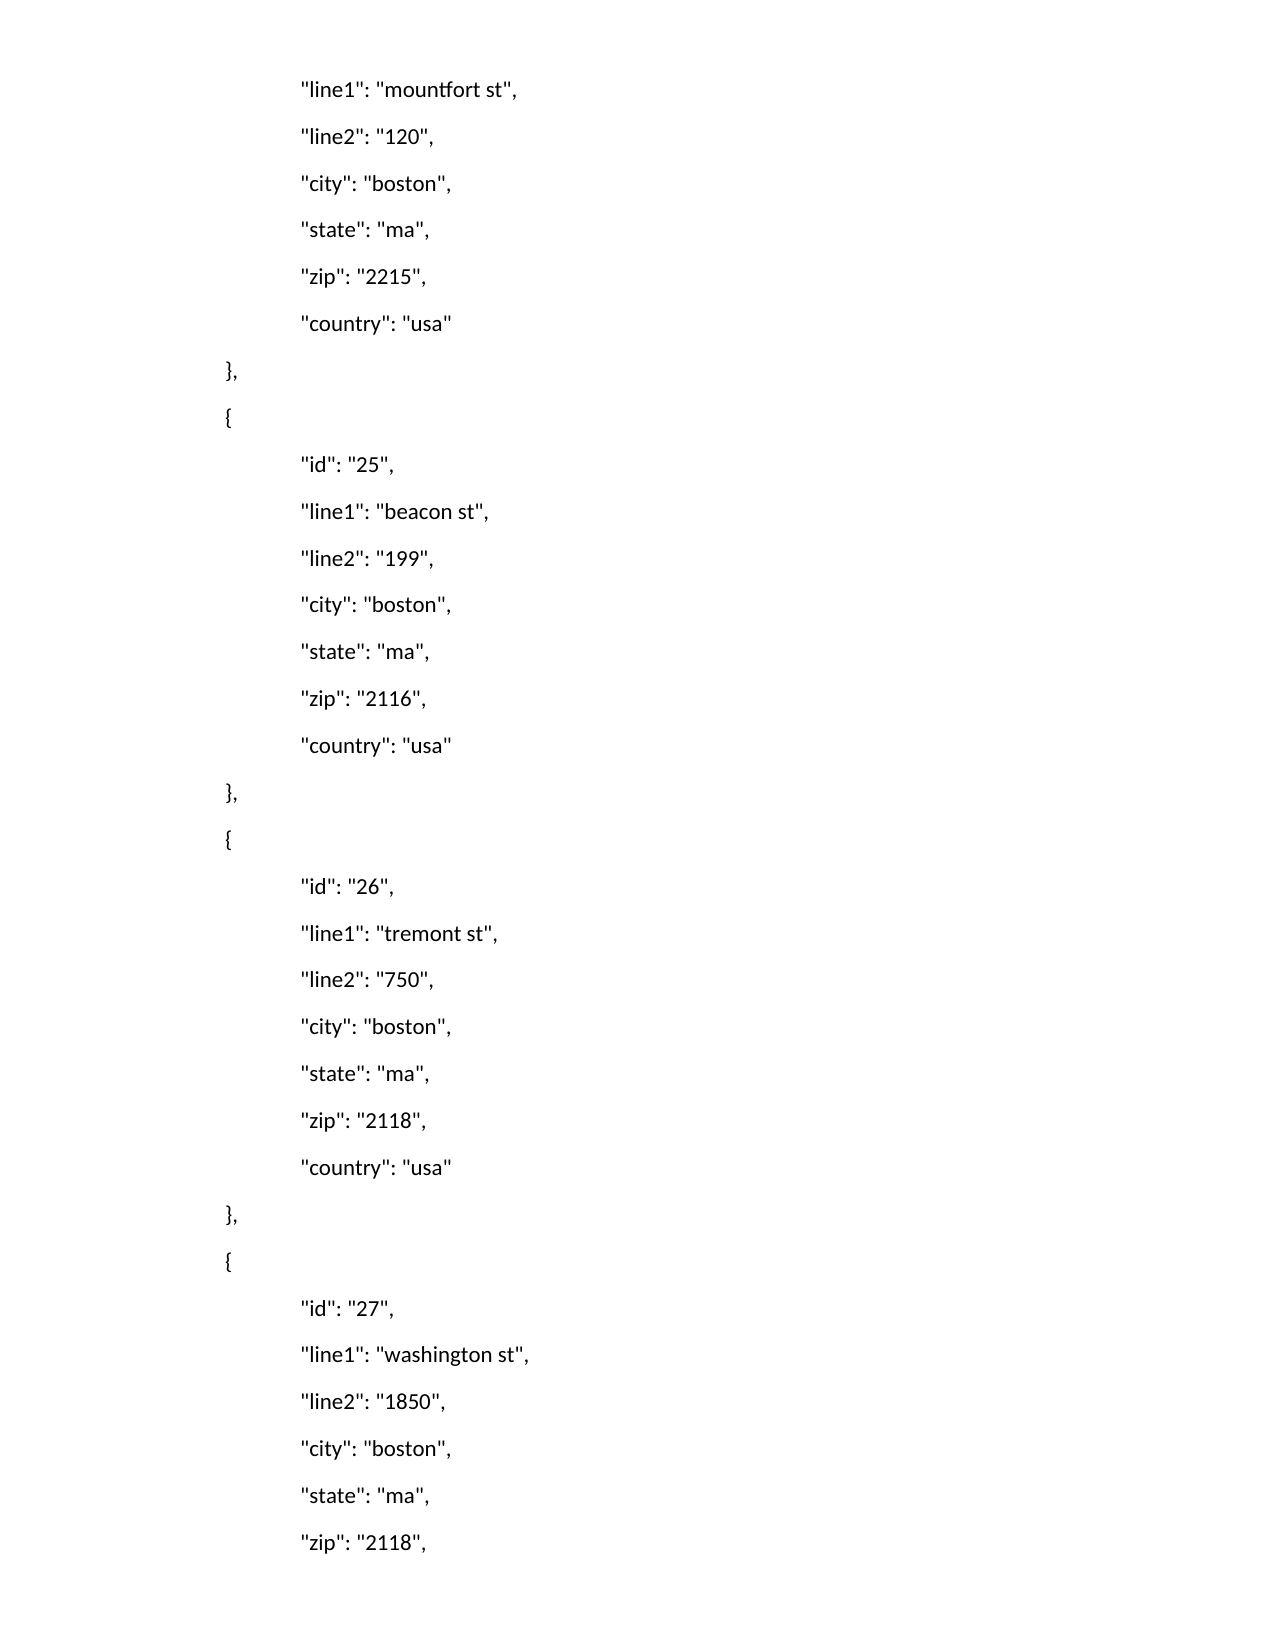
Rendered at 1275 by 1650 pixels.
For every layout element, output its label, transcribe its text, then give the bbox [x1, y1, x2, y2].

text "country": "usa" [75, 1153, 1200, 1181]
text "zip": "2118", [75, 1106, 1200, 1134]
text "state": "ma", [75, 637, 1200, 666]
text "zip": "2116", [75, 684, 1200, 712]
text "line2": "1850", [75, 1387, 1200, 1416]
text "line2": "120", [75, 122, 1200, 150]
text "line2": "750", [75, 966, 1200, 994]
text "line1": "beacon st", [75, 497, 1200, 525]
text "country": "usa" [75, 309, 1200, 337]
text { [75, 403, 1200, 431]
text "zip": "2215", [75, 262, 1200, 291]
text "id": "25", [75, 450, 1200, 478]
text }, [75, 1200, 1200, 1228]
text "id": "26", [75, 872, 1200, 900]
text "state": "ma", [75, 1059, 1200, 1087]
text "line1": "washington st", [75, 1341, 1200, 1369]
text }, [75, 778, 1200, 806]
text "city": "boston", [75, 1012, 1200, 1041]
text "line1": "tremont st", [75, 919, 1200, 947]
text { [75, 1247, 1200, 1275]
text "state": "ma", [75, 216, 1200, 244]
text "country": "usa" [75, 731, 1200, 759]
text "city": "boston", [75, 169, 1200, 197]
text "line2": "199", [75, 544, 1200, 572]
text "zip": "2118", [75, 1528, 1200, 1556]
text "id": "27", [75, 1294, 1200, 1322]
text { [75, 825, 1200, 853]
text "state": "ma", [75, 1481, 1200, 1509]
text }, [75, 356, 1200, 384]
text "city": "boston", [75, 591, 1200, 619]
text "line1": "mountfort st", [75, 75, 1200, 103]
text "city": "boston", [75, 1434, 1200, 1462]
